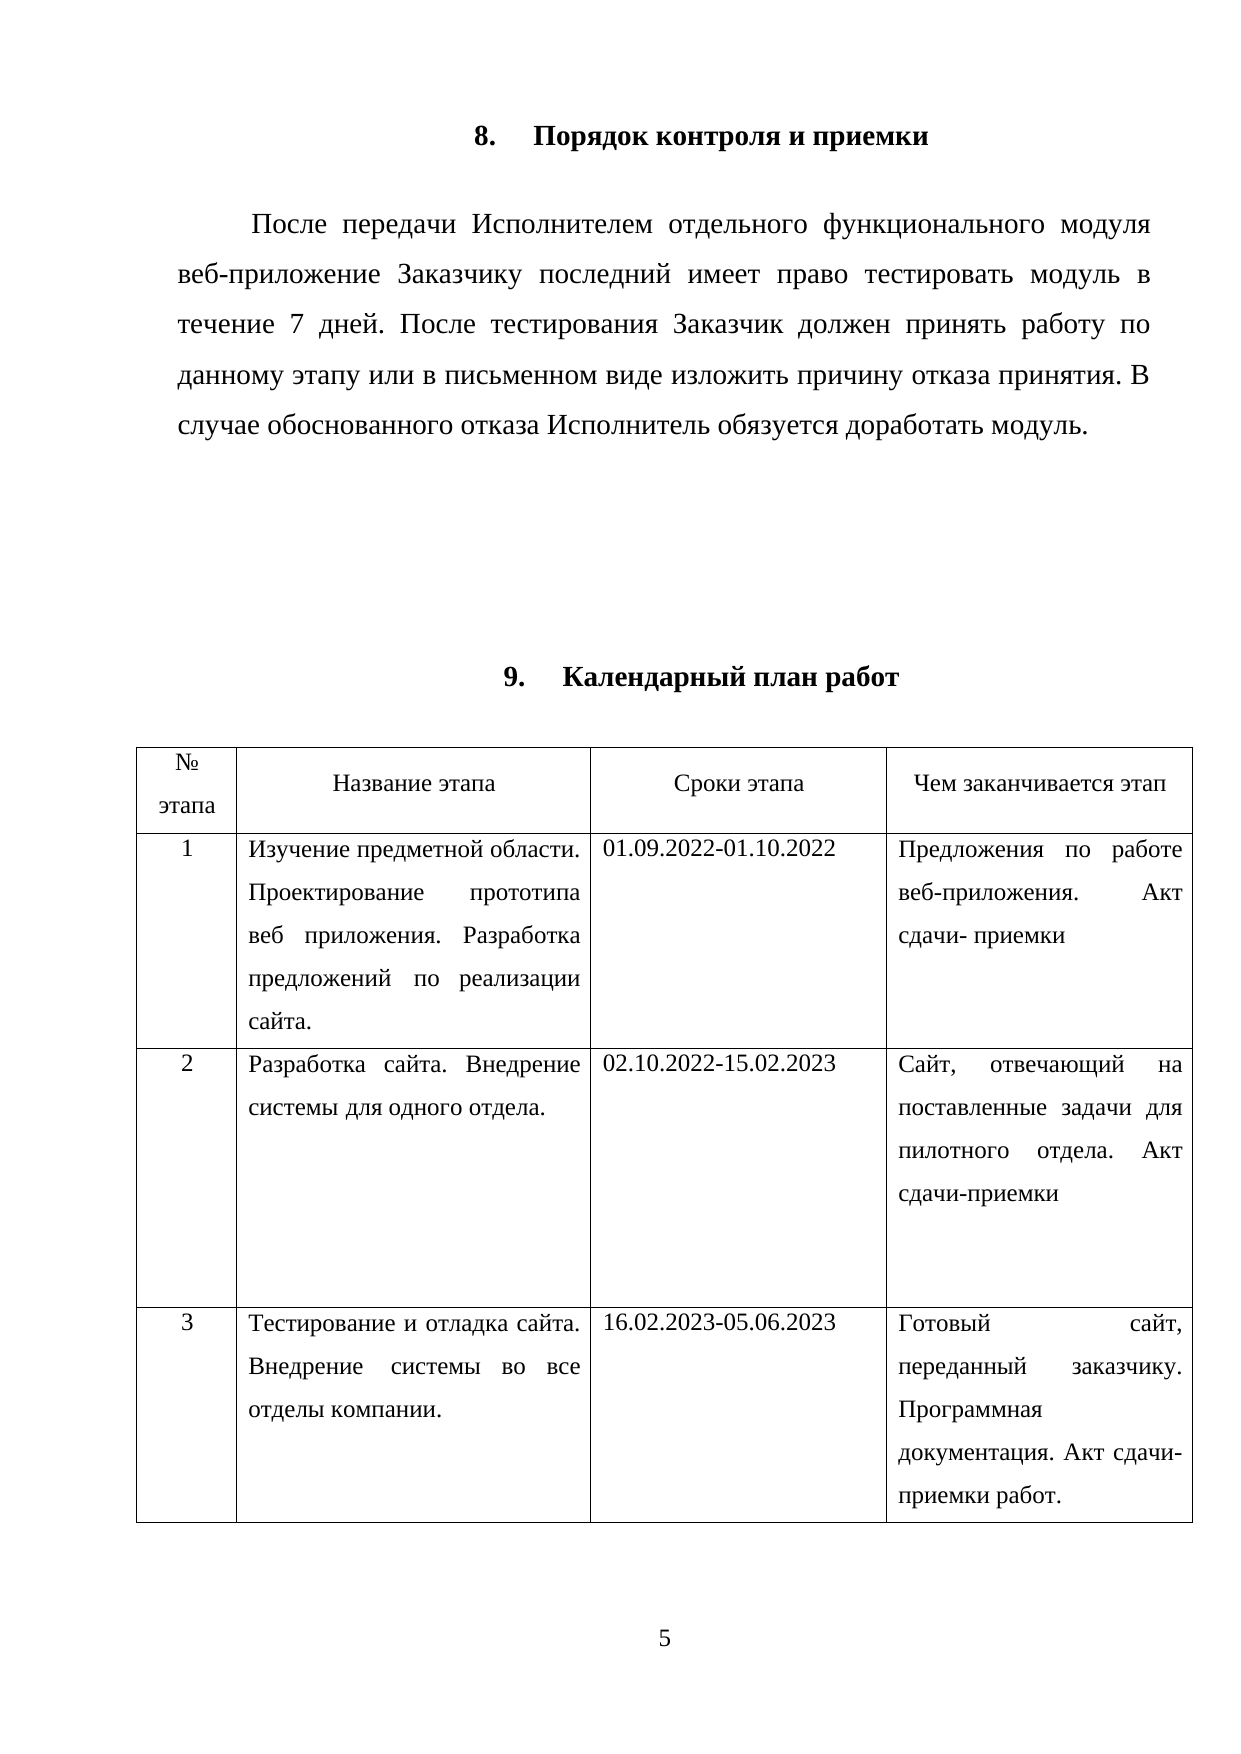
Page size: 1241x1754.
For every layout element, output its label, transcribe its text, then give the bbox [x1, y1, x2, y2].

table_header № этапа [137, 748, 236, 833]
table_cell 01.09.2022-01.10.2022 [591, 834, 886, 1048]
table_header Название этапа [237, 748, 590, 833]
table_cell Сайт, отвечающий на поставленные задачи для пилотного отдела. Акт сдачи-приемки [887, 1049, 1192, 1307]
table_cell 2 [137, 1049, 236, 1307]
table_header Чем заканчивается этап [887, 748, 1192, 833]
table_cell Изучение предметной области. Проектирование прототипа веб приложения. Разработка предложений по реализации сайта. [237, 834, 590, 1048]
table_cell Предложения по работе веб-приложения. Акт сдачи- приемки [887, 834, 1192, 1048]
table_cell 3 [137, 1308, 236, 1522]
table_cell 1 [137, 834, 236, 1048]
table_cell Разработка сайта. Внедрение системы для одного отдела. [237, 1049, 590, 1307]
table_cell 02.10.2022-15.02.2023 [591, 1049, 886, 1307]
text После передачи Исполнителем отдельного функционального модуля веб-приложение Заказчику последний имеет право тестировать модуль в течение 7 дней. После тестирования Заказчик должен принять работу по данному этапу или в письменном виде изложить причину отказа принятия. В случае обоснованного отказа Исполнитель обязуется доработать модуль. [177, 206, 1152, 441]
table_cell Готовый сайт, переданный заказчику. Программная документация. Акт сдачи-приемки работ. [887, 1308, 1192, 1522]
table_cell Тестирование и отладка сайта. Внедрение системы во все отделы компании. [237, 1308, 590, 1522]
table_cell 16.02.2023-05.06.2023 [591, 1308, 886, 1522]
subtitle Порядок контроля и приемки [177, 118, 1152, 152]
table_header Сроки этапа [591, 748, 886, 833]
subtitle Календарный план работ [177, 659, 1152, 692]
